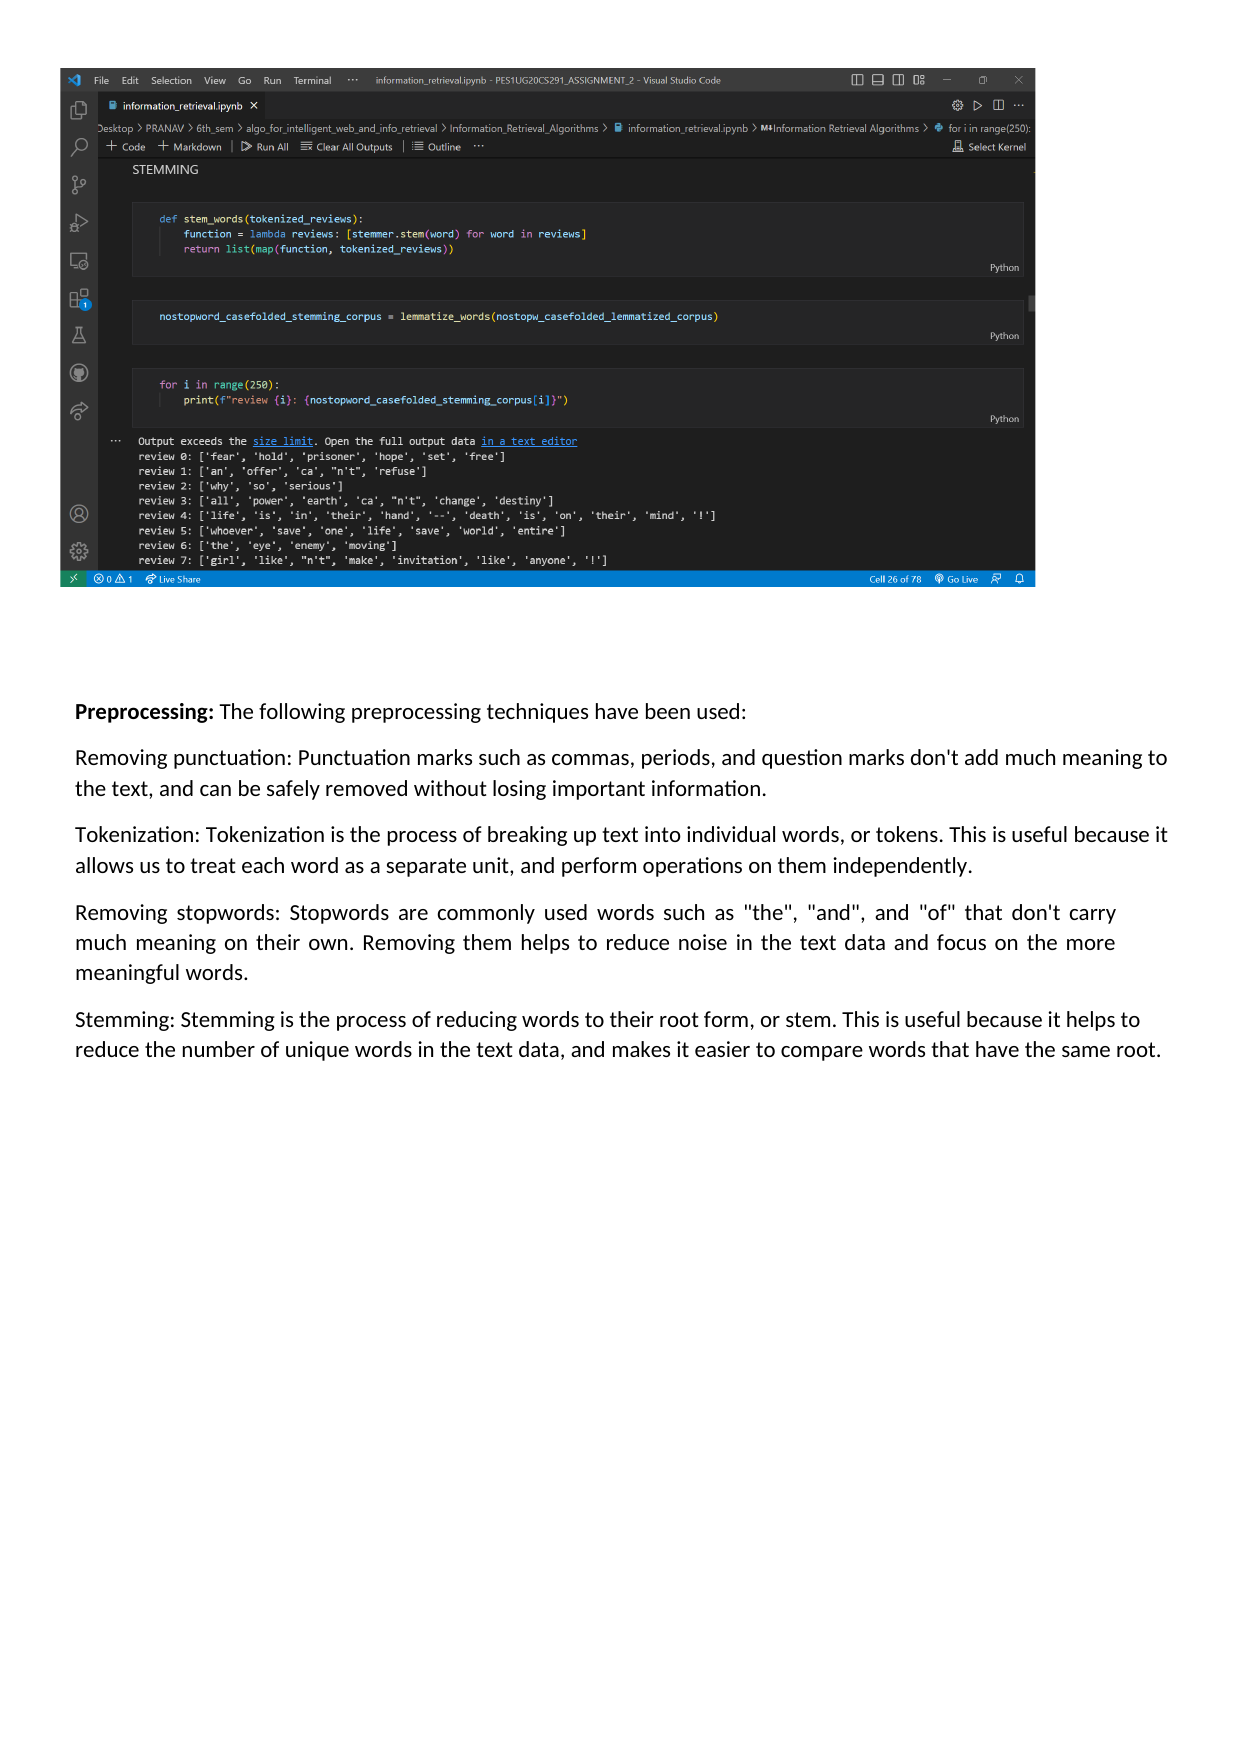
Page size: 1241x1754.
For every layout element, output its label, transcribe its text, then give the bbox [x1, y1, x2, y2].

text Stemming: Stemming is the process of reducing words to their root form, or stem. This is useful because it helps to reduce the number of unique words in the text data, and makes it easier to compare words that have the same root. [75, 1005, 1178, 1063]
picture [60, 68, 1036, 587]
text Removing stopwords: Stopwords are commonly used words such as "the", "and", and "of" that don't carry much meaning on their own. Removing them helps to reduce noise in the text data and focus on the more meaningful words. [75, 898, 1117, 986]
text Preprocessing: The following preprocessing techniques have been used: [75, 697, 1178, 725]
text Removing punctuation: Punctuation marks such as commas, periods, and question marks don't add much meaning to the text, and can be safely removed without losing important information. [75, 743, 1178, 802]
text Tokenization: Tokenization is the process of breaking up text into individual words, or tokens. This is useful because it allows us to treat each word as a separate unit, and perform operations on them independently. [75, 821, 1178, 879]
